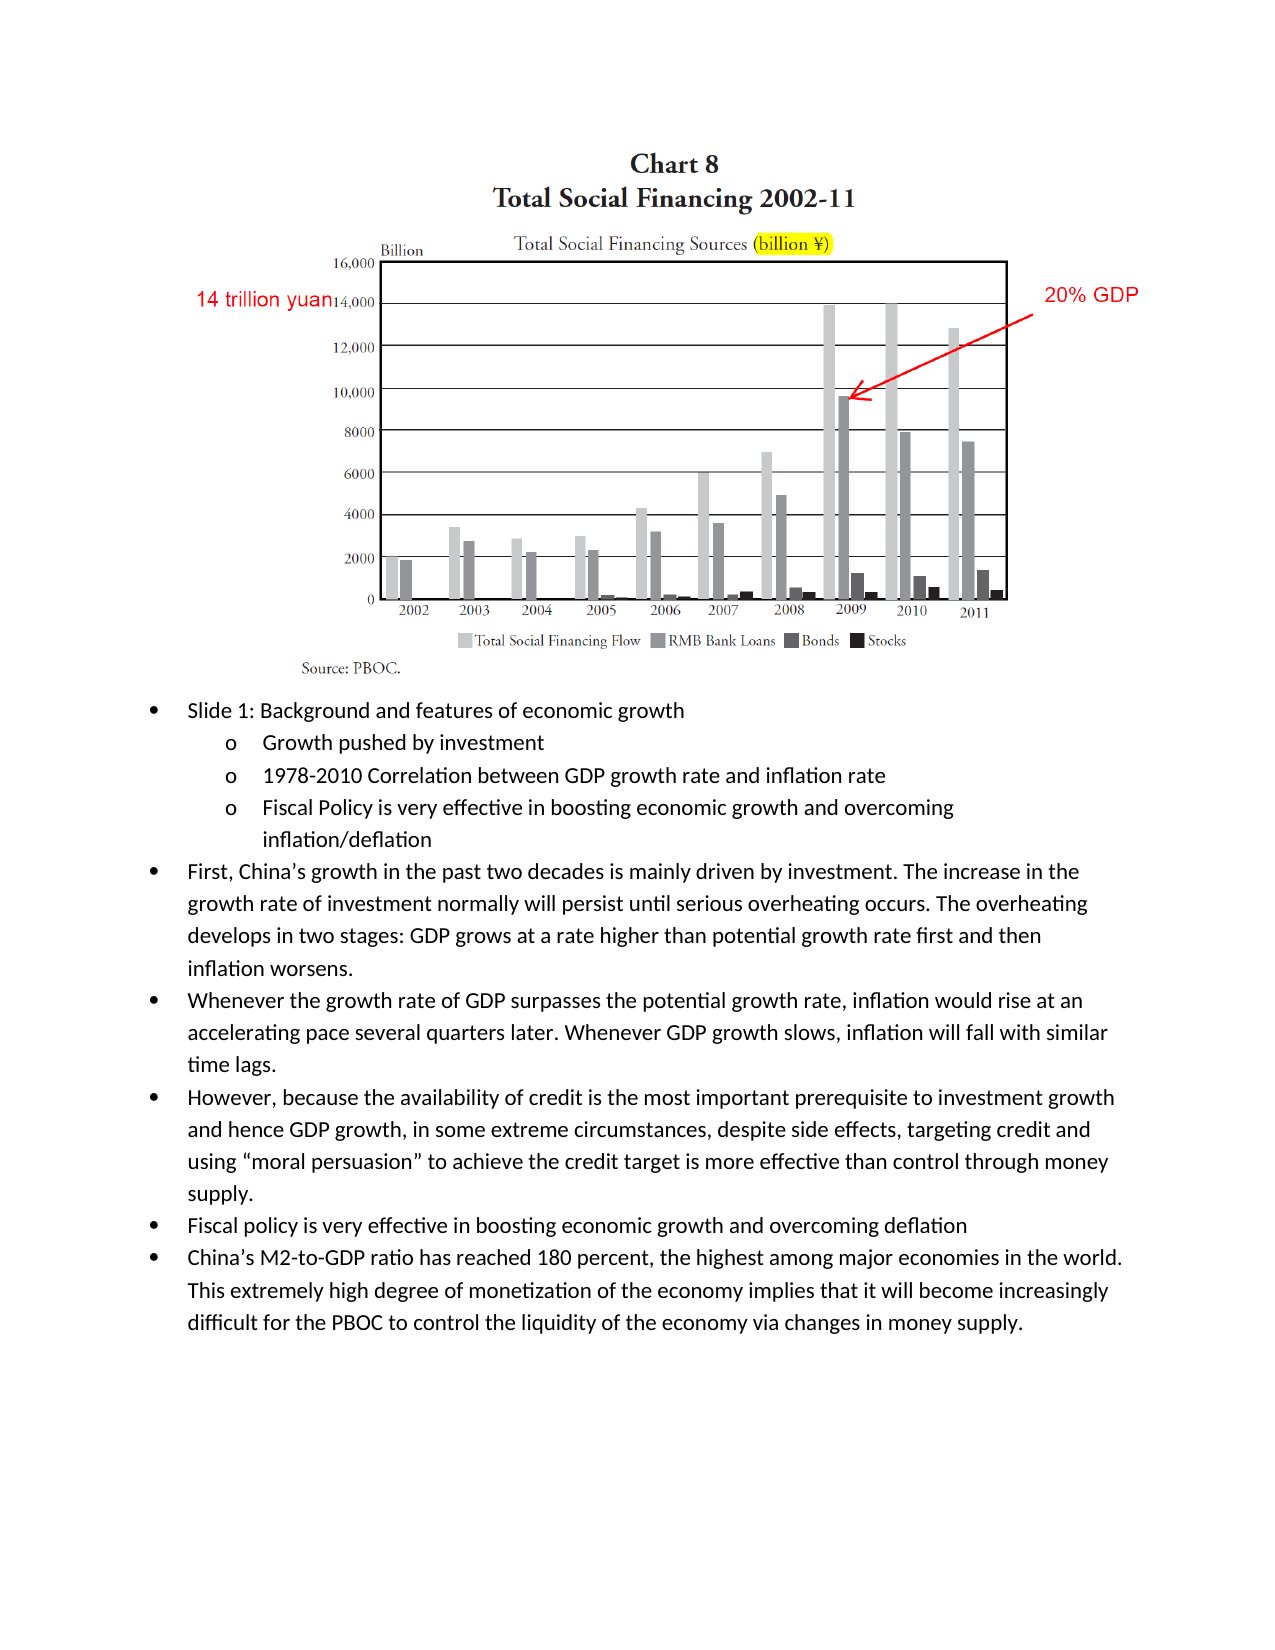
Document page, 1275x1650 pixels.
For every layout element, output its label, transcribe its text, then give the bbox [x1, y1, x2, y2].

list China’s M2-to-GDP ratio has reached 180 percent, the highest among major economies in the world. This extremely high degree of monetization of the economy implies that it will become increasingly difficult for the PBOC to control the liquidity of the economy via changes in money supply. [150, 1243, 1125, 1336]
picture [187, 150, 1162, 693]
list 1978-2010 Correlation between GDP growth rate and inflation rate [225, 761, 1125, 789]
list Growth pushed by investment [225, 728, 1125, 757]
list Fiscal Policy is very effective in boosting economic growth and overcoming inflation/deflation [225, 793, 1125, 853]
list Fiscal policy is very effective in boosting economic growth and overcoming deflation [150, 1211, 1125, 1239]
list Slide 1: Background and features of economic growth [150, 696, 1125, 724]
list However, because the availability of credit is the most important prerequisite to investment growth and hence GDP growth, in some extreme circumstances, despite side effects, targeting credit and using “moral persuasion” to achieve the credit target is more effective than control through money supply. [150, 1083, 1125, 1207]
list Whenever the growth rate of GDP surpasses the potential growth rate, inflation would rise at an accelerating pace several quarters later. Whenever GDP growth slows, inflation will fall with similar time lags. [150, 986, 1125, 1078]
list First, China’s growth in the past two decades is mainly driven by investment. The increase in the growth rate of investment normally will persist until serious overheating occurs. The overheating develops in two stages: GDP grows at a rate higher than potential growth rate first and then inflation worsens. [150, 857, 1125, 982]
